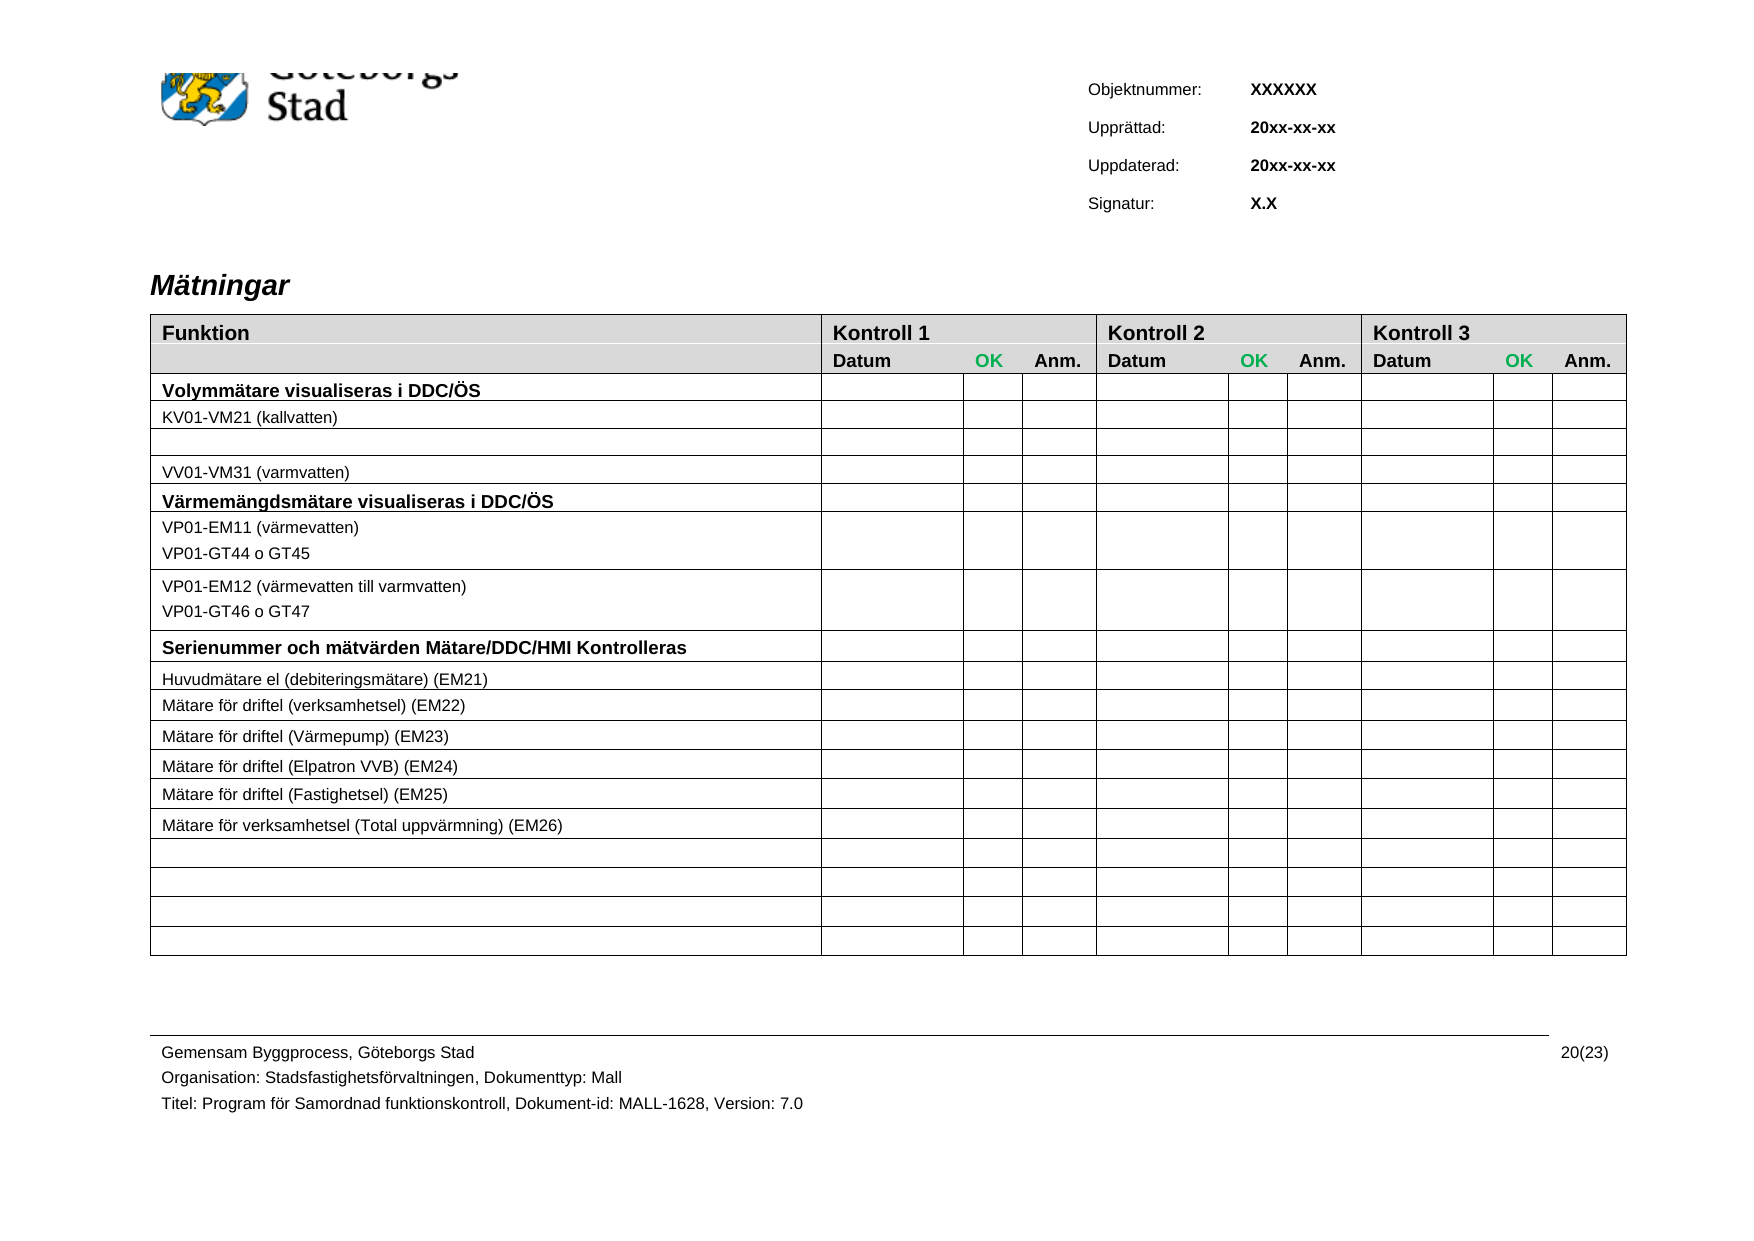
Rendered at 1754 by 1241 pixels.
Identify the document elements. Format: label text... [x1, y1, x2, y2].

table_cell Anm. [1288, 344, 1361, 373]
table_cell [1553, 512, 1626, 569]
table_cell [1229, 839, 1287, 867]
table_cell [964, 456, 1022, 483]
table_cell [822, 779, 963, 808]
table_cell [1362, 809, 1493, 837]
table_cell [1023, 897, 1096, 926]
table_cell [964, 721, 1022, 749]
table_cell [1229, 570, 1287, 630]
table_cell [1023, 512, 1096, 569]
table_cell [151, 344, 821, 373]
table_cell [964, 809, 1022, 837]
table_cell [1553, 839, 1626, 867]
table_cell [964, 631, 1022, 661]
table_cell [1229, 374, 1287, 400]
table_cell [1097, 512, 1228, 569]
table_cell [1097, 631, 1228, 661]
table_cell [1023, 927, 1096, 955]
table_cell [1023, 631, 1096, 661]
table_cell [1288, 839, 1361, 867]
table_cell [964, 484, 1022, 511]
table_cell [1288, 631, 1361, 661]
table_cell [1553, 631, 1626, 661]
table_cell Mätare för driftel (Värmepump) (EM23) [151, 721, 821, 749]
table_cell [964, 512, 1022, 569]
table_cell [1494, 512, 1552, 569]
table_cell [1362, 839, 1493, 867]
table_cell [1288, 374, 1361, 400]
table_cell [1494, 456, 1552, 483]
table_cell Anm. [1023, 344, 1096, 373]
table_cell [151, 839, 821, 867]
table_cell [1288, 484, 1361, 511]
table_cell [1494, 721, 1552, 749]
table_cell [1553, 868, 1626, 896]
table_cell [1494, 374, 1552, 400]
table_cell [151, 429, 821, 455]
table_cell [1362, 512, 1493, 569]
table_header Kontroll 2 [1097, 315, 1229, 343]
table_cell [822, 868, 963, 896]
table_cell Datum [822, 344, 964, 373]
table_cell [822, 721, 963, 749]
table_cell [1494, 809, 1552, 837]
table_cell [1023, 839, 1096, 867]
table_cell [1023, 456, 1096, 483]
table_cell [1553, 690, 1626, 719]
table_cell [1553, 456, 1626, 483]
table_cell [1229, 897, 1287, 926]
table_cell [1553, 779, 1626, 808]
table_header [1229, 315, 1288, 343]
table_cell Värmemängdsmätare visualiseras i DDC/ÖS [151, 484, 821, 511]
table_cell [1023, 429, 1096, 455]
table_cell [1494, 779, 1552, 808]
table_cell [1553, 429, 1626, 455]
table_cell [822, 662, 963, 689]
table_cell [822, 484, 963, 511]
table_cell [1362, 662, 1493, 689]
table_cell [964, 839, 1022, 867]
table_cell [964, 779, 1022, 808]
table_cell [1494, 690, 1552, 719]
table_cell [822, 897, 963, 926]
table_cell [822, 512, 963, 569]
table_cell [1494, 631, 1552, 661]
table_cell [1229, 721, 1287, 749]
table_cell [822, 750, 963, 778]
table_cell Datum [1362, 344, 1494, 373]
table_cell [1023, 401, 1096, 428]
table_cell [151, 868, 821, 896]
table_cell [964, 374, 1022, 400]
table_cell [1553, 484, 1626, 511]
table_cell [1097, 750, 1228, 778]
table_cell [1362, 570, 1493, 630]
table_header [1553, 315, 1626, 343]
table_cell [1553, 897, 1626, 926]
table_cell [1229, 456, 1287, 483]
table_cell [1362, 897, 1493, 926]
table_header [1288, 315, 1361, 343]
table_cell Serienummer och mätvärden Mätare/DDC/HMI Kontrolleras [151, 631, 821, 661]
table_header Kontroll 3 [1362, 315, 1494, 343]
table_cell [1023, 721, 1096, 749]
table_cell KV01-VM21 (kallvatten) [151, 401, 821, 428]
table_cell [964, 868, 1022, 896]
table_cell Mätare för driftel (Elpatron VVB) (EM24) [151, 750, 821, 778]
table_cell [1288, 401, 1361, 428]
table_cell [1288, 779, 1361, 808]
table_cell [1553, 809, 1626, 837]
table_cell VV01-VM31 (varmvatten) [151, 456, 821, 483]
table_cell [822, 927, 963, 955]
table_cell [1023, 809, 1096, 837]
table_cell OK [1494, 344, 1553, 373]
table_cell [1288, 512, 1361, 569]
table_cell [964, 570, 1022, 630]
table_cell [1097, 779, 1228, 808]
table_cell [1553, 750, 1626, 778]
table_cell [1288, 868, 1361, 896]
table_cell [1229, 484, 1287, 511]
table_cell [1494, 750, 1552, 778]
table_cell [1023, 690, 1096, 719]
table_cell [1288, 927, 1361, 955]
table_cell [822, 401, 963, 428]
table_cell OK [1229, 344, 1288, 373]
table_cell [1362, 868, 1493, 896]
table_cell [1097, 429, 1228, 455]
table_cell [1229, 750, 1287, 778]
subtitle Mätningar [150, 268, 1604, 301]
table_cell [1553, 374, 1626, 400]
table_cell [822, 429, 963, 455]
table_cell [1494, 570, 1552, 630]
table_cell [1097, 690, 1228, 719]
table_cell [1097, 570, 1228, 630]
table_cell [822, 631, 963, 661]
table_cell [964, 750, 1022, 778]
table_cell [1362, 779, 1493, 808]
table_cell [1362, 429, 1493, 455]
table_cell [1494, 868, 1552, 896]
picture [161, 73, 459, 126]
table_cell [1288, 809, 1361, 837]
table_cell Mätare för verksamhetsel (Total uppvärmning) (EM26) [151, 809, 821, 837]
table_cell [1097, 897, 1228, 926]
table_cell [1362, 401, 1493, 428]
table_cell [1362, 631, 1493, 661]
table_cell [964, 429, 1022, 455]
table_cell [1023, 750, 1096, 778]
table_cell Huvudmätare el (debiteringsmätare) (EM21) Mätare för driftel (verksamhetsel) (EM22) Mätare för driftel (Värmepump) (EM23) Mätare för driftel (Elpatron VVB) (EM24) Mätare för driftel (Fastighetsel) (EM25) Mätare för verksamhetsel (Total uppvärmning) (EM26)EL01-EM1 (huvudmätare) [151, 662, 821, 689]
table_cell [1097, 484, 1228, 511]
table_cell [1097, 927, 1228, 955]
table_cell [822, 374, 963, 400]
table_cell [1362, 750, 1493, 778]
table_cell [1097, 401, 1228, 428]
table_cell [1362, 456, 1493, 483]
table_cell [1362, 927, 1493, 955]
table_cell [1097, 721, 1228, 749]
table_cell [1097, 662, 1228, 689]
table_header Funktion [151, 315, 821, 343]
table_cell [822, 456, 963, 483]
table_cell [1494, 662, 1552, 689]
table_cell [1097, 868, 1228, 896]
table_cell [1494, 839, 1552, 867]
table_cell [1229, 512, 1287, 569]
table_header [1494, 315, 1553, 343]
table_cell [822, 839, 963, 867]
table_cell [1229, 631, 1287, 661]
table_cell [1229, 779, 1287, 808]
table_cell [1229, 690, 1287, 719]
table_cell [1288, 690, 1361, 719]
table_cell [1288, 456, 1361, 483]
table_cell [151, 927, 821, 955]
table_cell [822, 690, 963, 719]
table_cell [1553, 927, 1626, 955]
table_cell [1023, 570, 1096, 630]
table_cell [1494, 897, 1552, 926]
table_cell [1229, 662, 1287, 689]
table_cell [1229, 927, 1287, 955]
table_cell [964, 927, 1022, 955]
table_cell [964, 690, 1022, 719]
table_cell [1288, 721, 1361, 749]
table_cell [964, 401, 1022, 428]
table_cell [1229, 809, 1287, 837]
table_header [964, 315, 1023, 343]
table_cell [1288, 570, 1361, 630]
table_cell Mätare för driftel (verksamhetsel) (EM22) [151, 690, 821, 719]
table_header Kontroll 1 [822, 315, 964, 343]
table_cell OK [964, 344, 1023, 373]
table_cell [822, 809, 963, 837]
table_cell [1288, 750, 1361, 778]
table_cell [1229, 868, 1287, 896]
table_header [1023, 315, 1096, 343]
table_cell [1023, 779, 1096, 808]
table_cell [1553, 401, 1626, 428]
table_cell [1229, 401, 1287, 428]
table_cell Anm. [1553, 344, 1626, 373]
table_cell [1553, 570, 1626, 630]
table_cell [1362, 690, 1493, 719]
table_cell [1288, 429, 1361, 455]
table_cell [1494, 484, 1552, 511]
table_cell [1553, 721, 1626, 749]
table_cell [964, 897, 1022, 926]
table_cell Volymmätare visualiseras i DDC/ÖS [151, 374, 821, 400]
table_cell [964, 662, 1022, 689]
table_cell Mätare för driftel (Fastighetsel) (EM25) [151, 779, 821, 808]
table_cell [1288, 662, 1361, 689]
table_cell [1362, 721, 1493, 749]
table_cell [1023, 484, 1096, 511]
table_cell [1362, 374, 1493, 400]
table_cell [822, 570, 963, 630]
table_cell [1494, 401, 1552, 428]
table_cell [1097, 839, 1228, 867]
table_cell VP01-EM11 (värmevatten) VP01-GT44 o GT45 [151, 512, 821, 569]
table_cell [1023, 868, 1096, 896]
table_cell [1097, 374, 1228, 400]
table_cell [1097, 809, 1228, 837]
table_cell [1553, 662, 1626, 689]
table_cell [1362, 484, 1493, 511]
table_cell Datum [1097, 344, 1229, 373]
table_cell [1494, 927, 1552, 955]
table_cell VP01-EM12 (värmevatten till varmvatten) VP01-GT46 o GT47 [151, 570, 821, 630]
table_cell [151, 897, 821, 926]
table_cell [1288, 897, 1361, 926]
table_cell [1229, 429, 1287, 455]
table_cell [1494, 429, 1552, 455]
table_cell [1097, 456, 1228, 483]
table_cell [1023, 374, 1096, 400]
table_cell [1023, 662, 1096, 689]
